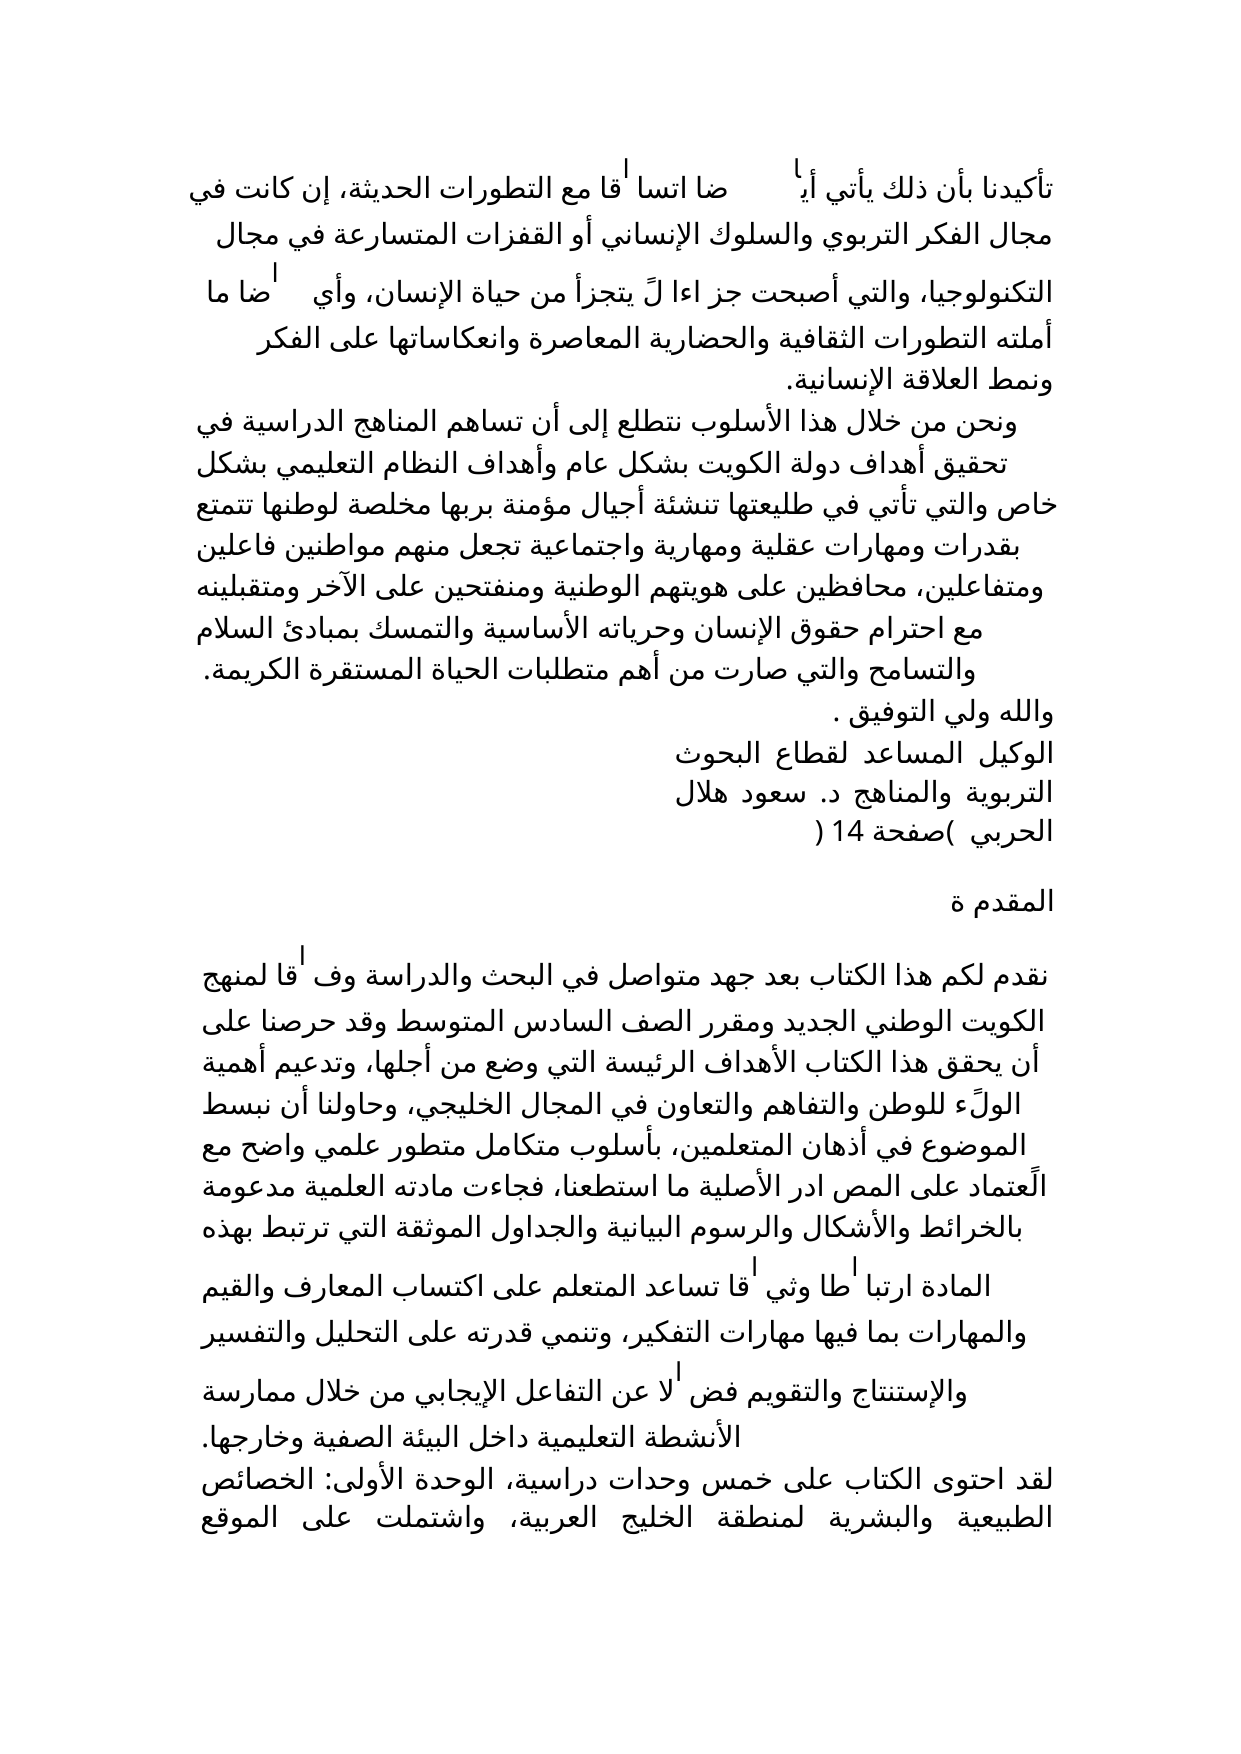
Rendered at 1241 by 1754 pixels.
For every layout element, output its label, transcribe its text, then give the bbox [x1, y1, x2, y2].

text المقدم ة [187, 881, 1055, 920]
text نقدم لكم هذا الكتاب بعد جهد متواصل في البحث والدراسة وف اقا لمنهج الكويت الوطني الجديد ومقرر الصف السادس المتوسط وقد حرصنا على أن يحقق هذا الكتاب الأهداف الرئيسة التي وضع من أجلها، وتدعيم أهمية الولًء للوطن والتفاهم والتعاون في المجال الخليجي، وحاولنا أن نبسط الموضوع في أذهان المتعلمين، بأسلوب متكامل متطور علمي واضح مع الًعتماد على المص ادر الأصلية ما استطعنا، فجاءت مادته العلمية مدعومة بالخرائط والأشكال والرسوم البيانية والجداول الموثقة التي ترتبط بهذه المادة ارتبا اطا وثي اقا تساعد المتعلم على اكتساب المعارف والقيم والمهارات بما فيها مهارات التفكير، وتنمي قدرته على التحليل والتفسير والإستنتاج والتقويم فض الا عن التفاعل الإيجابي من خلال ممارسة الأنشطة التعليمية داخل البيئة الصفية وخارجها. [194, 938, 1060, 1456]
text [200, 1458, 1055, 1536]
text الوكيل المساعد لقطاع البحوث التربوية والمناهج د. سعود هلال الحربي )صفحة 14 ( [674, 732, 1055, 850]
text ونحن من خلال هذا الأسلوب نتطلع إلى أن تساهم المناهج الدراسية في تحقيق أهداف دولة الكويت بشكل عام وأهداف النظام التعليمي بشكل خاص والتي تأتي في طليعتها تنشئة أجيال مؤمنة بربها مخلصة لوطنها تتمتع بقدرات ومهارات عقلية ومهارية واجتماعية تجعل منهم مواطنين فاعلين ومتفاعلين، محافظين على هويتهم الوطنية ومنفتحين على الآخر ومتقبلينه مع احترام حقوق الإنسان وحرياته الأساسية والتمسك بمبادئ السلام والتسامح والتي صارت من أهم متطلبات الحياة المستقرة الكريمة. [188, 401, 1060, 688]
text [187, 151, 1055, 398]
text والله ولي التوفيق . [187, 690, 1055, 730]
